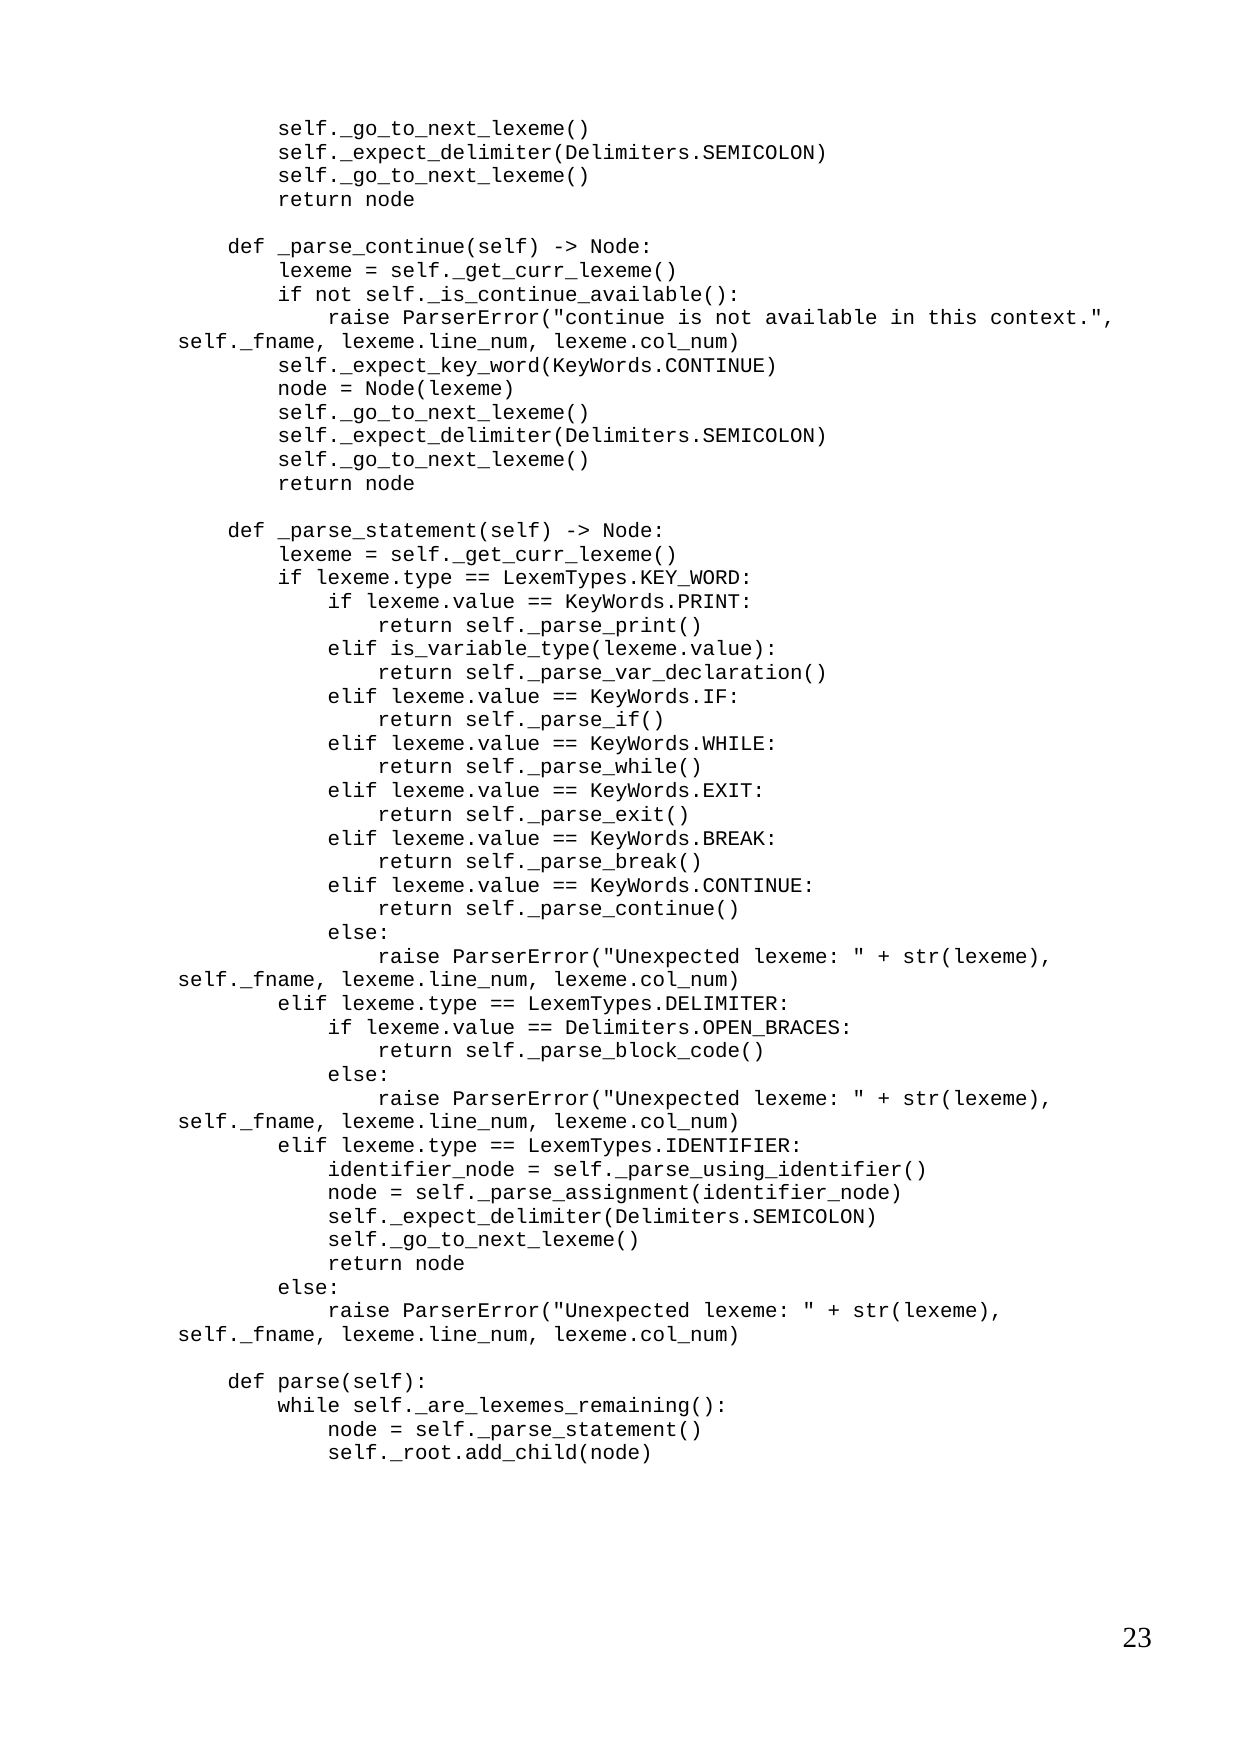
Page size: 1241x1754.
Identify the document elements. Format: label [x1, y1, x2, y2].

text [177, 118, 1152, 1466]
